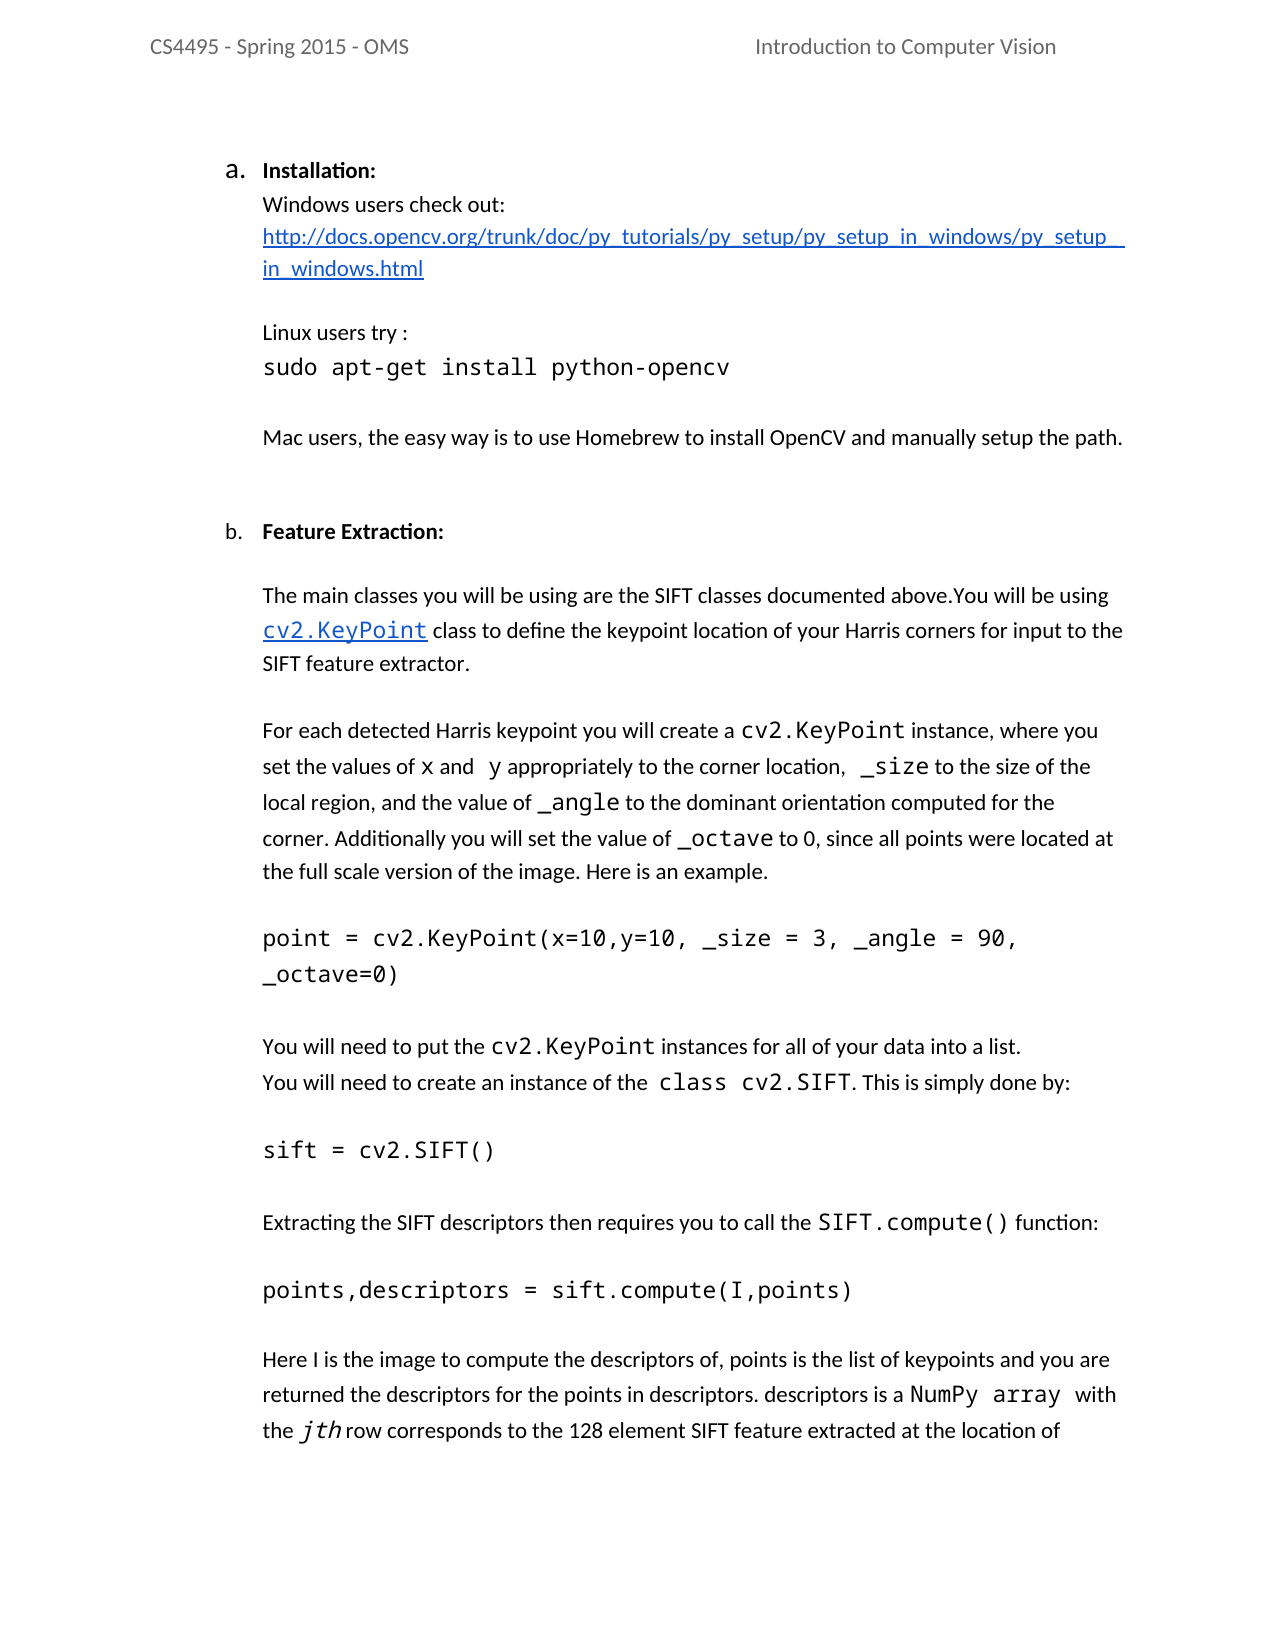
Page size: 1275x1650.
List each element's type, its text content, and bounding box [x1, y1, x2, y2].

list Installation: Windows users check out: http://docs.opencv.org/trunk/doc/py_tutorials/py_setup/py_setup_in_windows/py_setup_ in_windows.html Linux users try : sudo apt-get install python-opencv Mac users, the easy way is to use Homebrew to install OpenCV and manually setup the path. [225, 150, 1125, 513]
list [225, 517, 1125, 1446]
